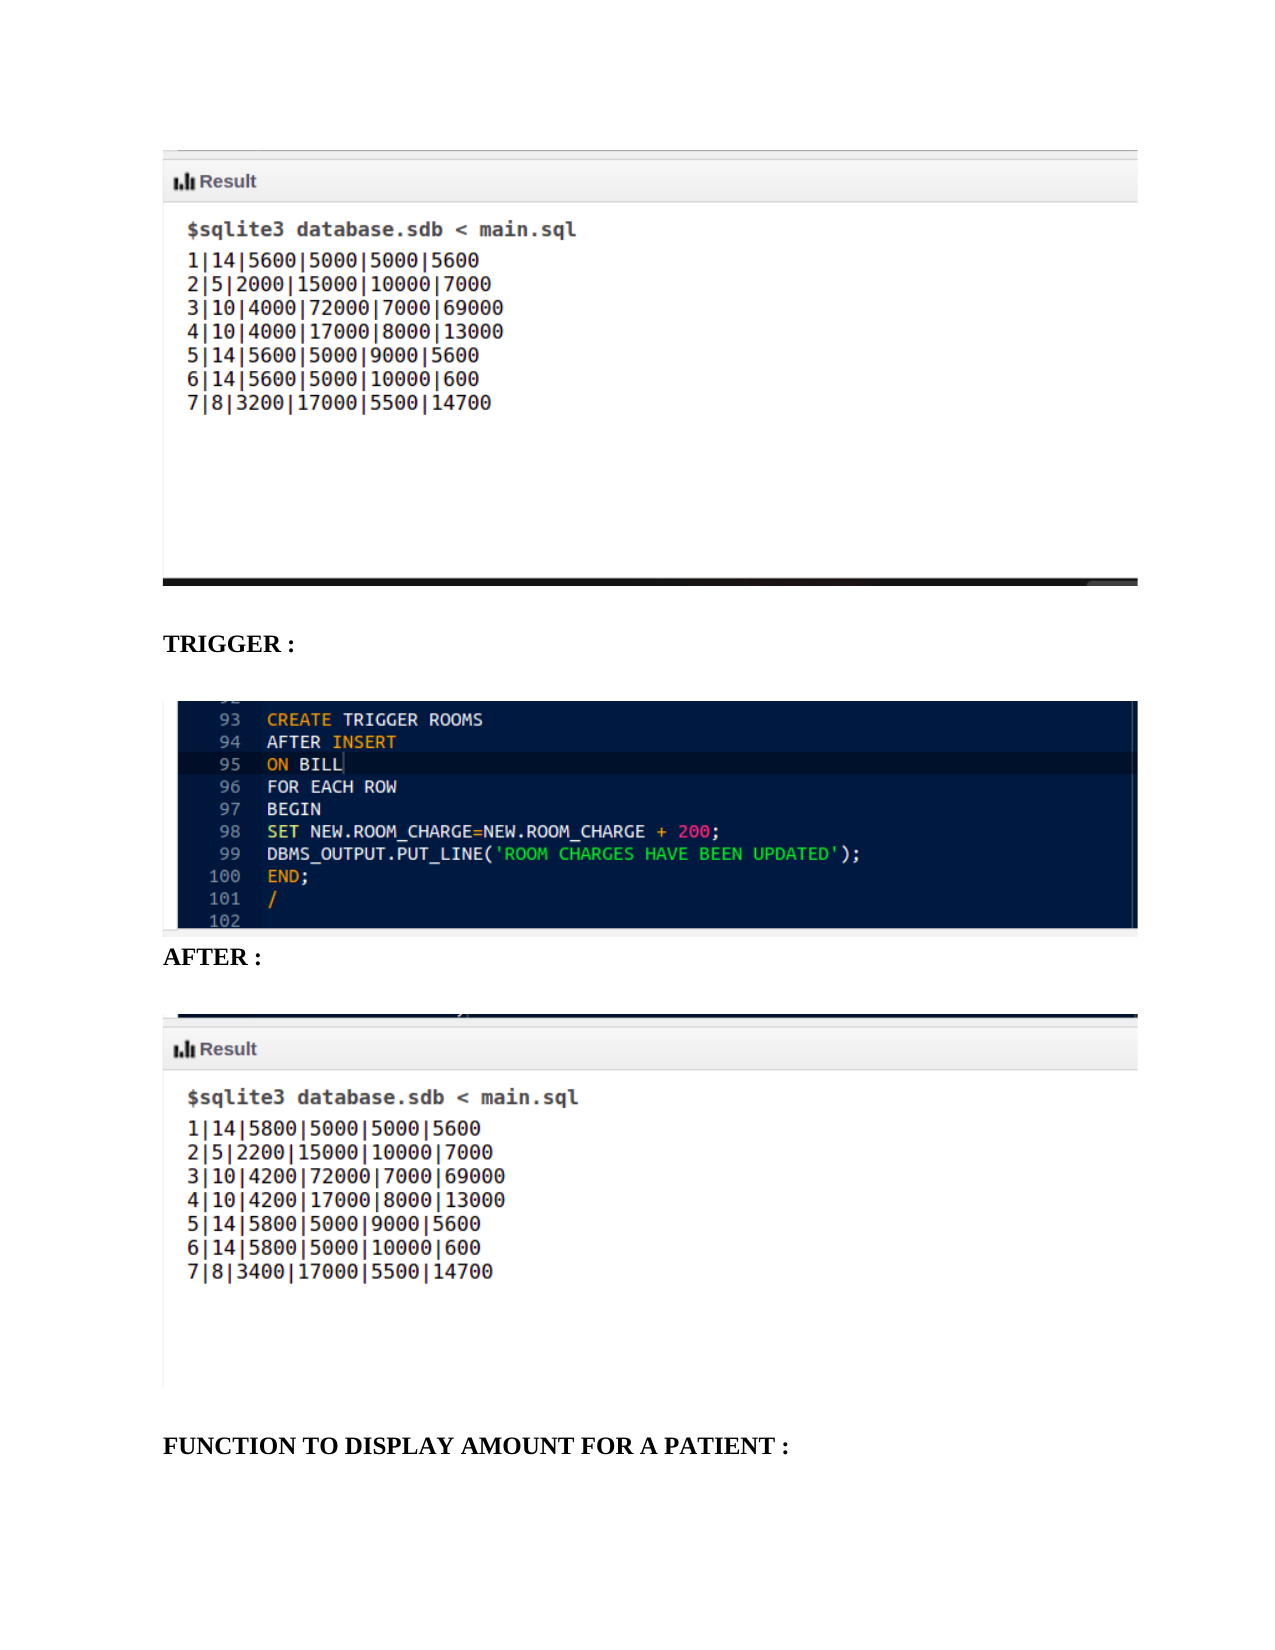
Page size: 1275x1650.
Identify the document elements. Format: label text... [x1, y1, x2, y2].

picture [162, 1014, 1138, 1388]
text AFTER : [163, 937, 1107, 971]
picture [162, 150, 1138, 586]
picture [162, 701, 1138, 937]
text TRIGGER : [163, 629, 1107, 657]
text FUNCTION TO DISPLAY AMOUNT FOR A PATIENT : [163, 1431, 1107, 1460]
